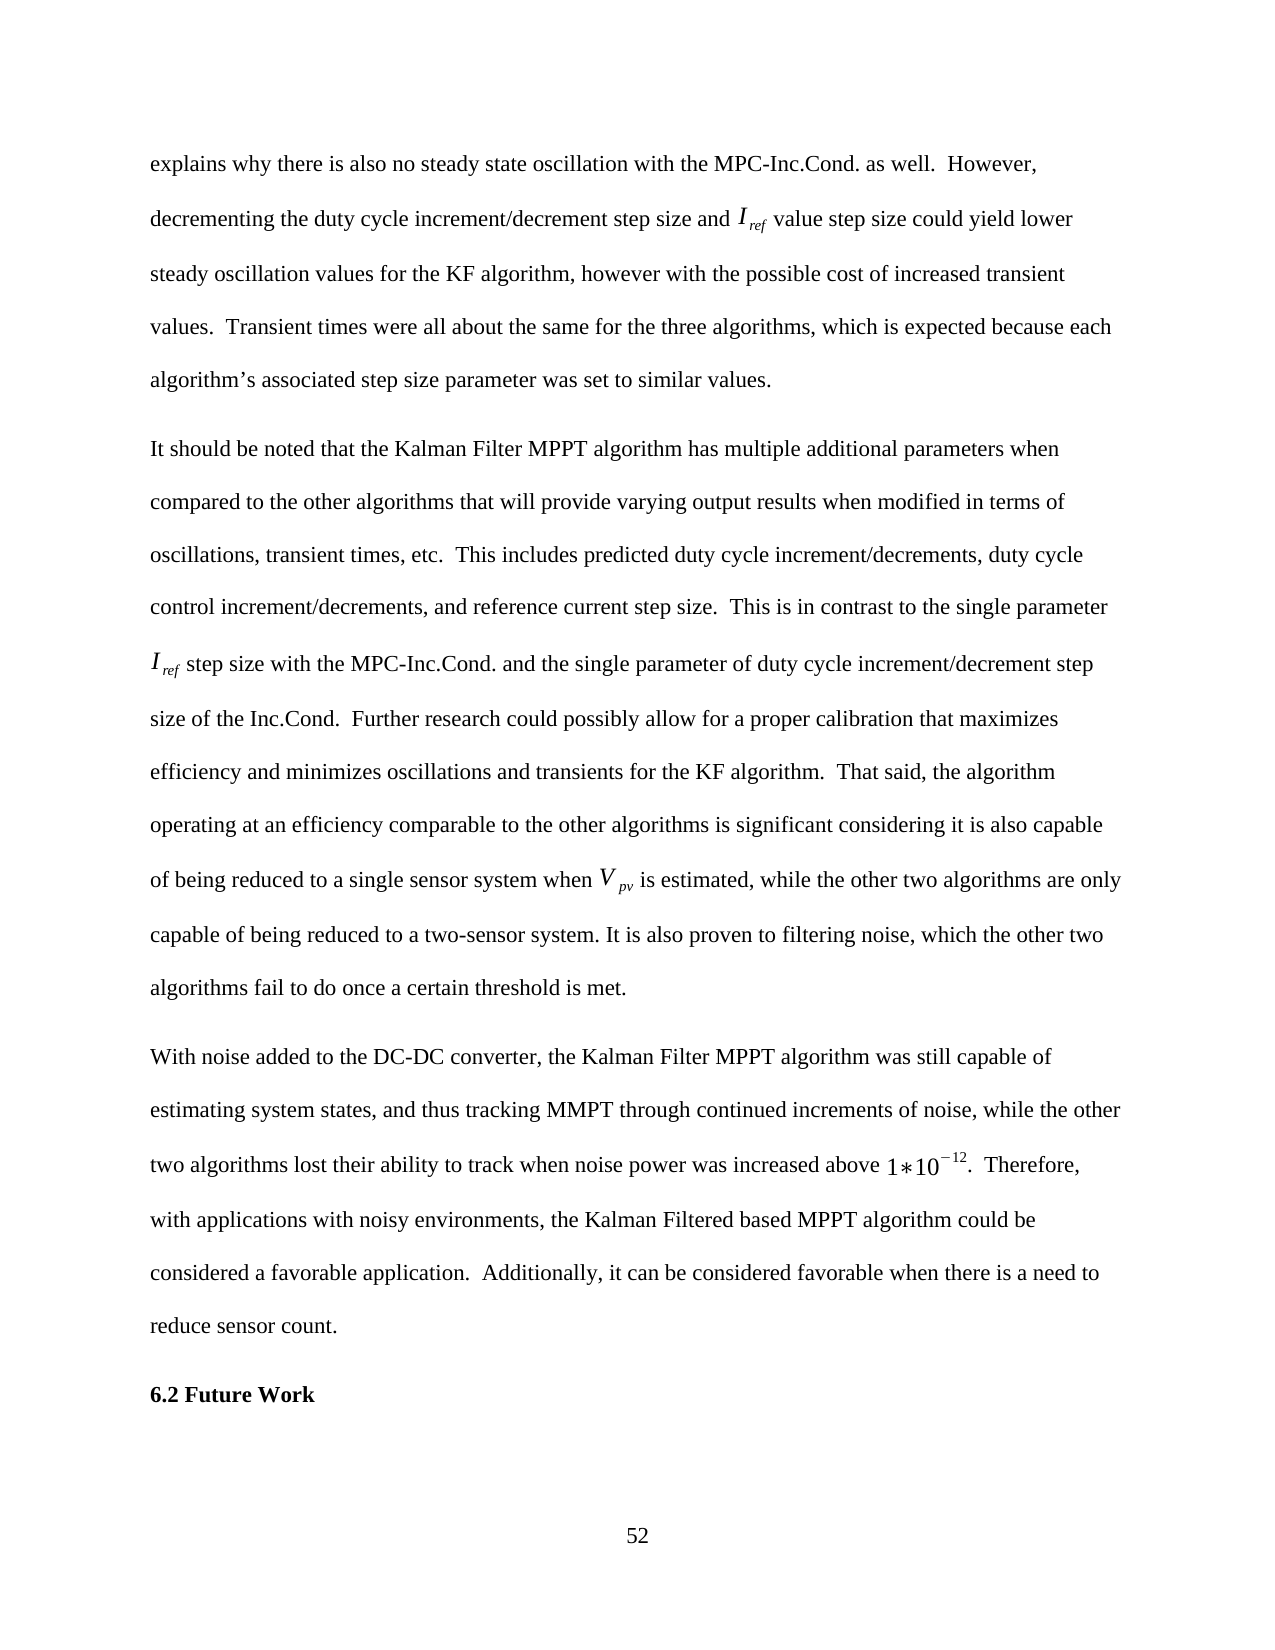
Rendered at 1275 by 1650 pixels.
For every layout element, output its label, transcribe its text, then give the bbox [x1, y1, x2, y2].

text It should be noted that the Kalman Filter MPPT algorithm has multiple additional parameters when compared to the other algorithms that will provide varying output results when modified in terms of oscillations, transient times, etc. This includes predicted duty cycle increment/decrements, duty cycle control increment/decrements, and reference current step size. This is in contrast to the single parameter step size with the MPC-Inc.Cond. and the single parameter of duty cycle increment/decrement step size of the Inc.Cond. Further research could possibly allow for a proper calibration that maximizes efficiency and minimizes oscillations and transients for the KF algorithm. That said, the algorithm operating at an efficiency comparable to the other algorithms is significant considering it is also capable of being reduced to a single sensor system when is estimated, while the other two algorithms are only capable of being reduced to a two-sensor system. It is also proven to filtering noise, which the other two algorithms fail to do once a certain threshold is met. [150, 435, 1125, 1000]
text With noise added to the DC-DC converter, the Kalman Filter MPPT algorithm was still capable of estimating system states, and thus tracking MMPT through continued increments of noise, while the other two algorithms lost their ability to track when noise power was increased above . Therefore, with applications with noisy environments, the Kalman Filtered based MPPT algorithm could be considered a favorable application. Additionally, it can be considered favorable when there is a need to reduce sensor count. [150, 1043, 1125, 1338]
text 6.2 Future Work [150, 1381, 1125, 1407]
